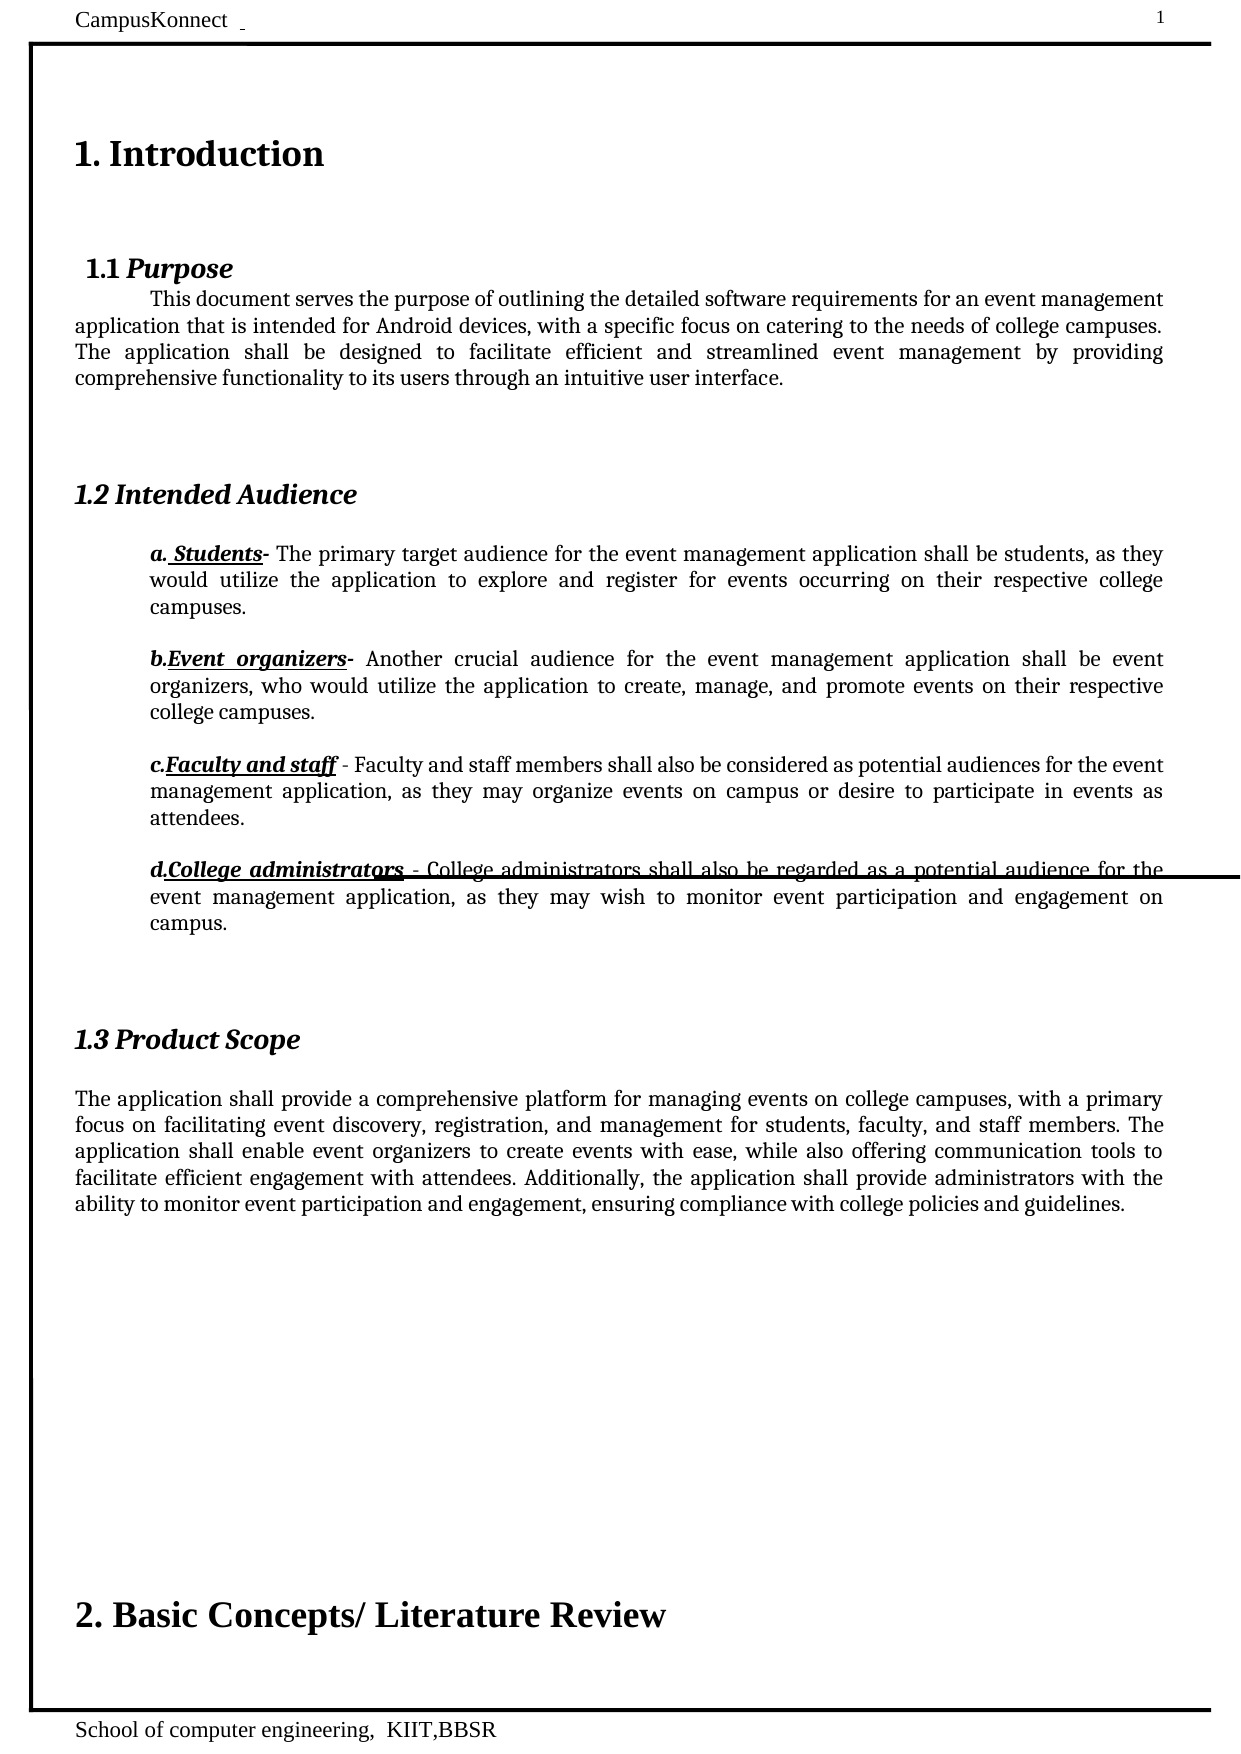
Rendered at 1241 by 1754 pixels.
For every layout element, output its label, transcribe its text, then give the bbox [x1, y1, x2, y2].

text 1.2 Intended Audience [75, 478, 1165, 512]
text c.Faculty and staff - Faculty and staff members shall also be considered as potential audiences for the event management application, as they may organize events on campus or desire to participate in events as attendees. [150, 752, 1165, 831]
text 1.3 Product Scope [75, 1023, 1165, 1056]
text The application shall provide a comprehensive platform for managing events on college campuses, with a primary focus on facilitating event discovery, registration, and management for students, faculty, and staff members. The application shall enable event organizers to create events with ease, while also offering communication tools to facilitate efficient engagement with attendees. Additionally, the application shall provide administrators with the ability to monitor event participation and engagement, ensuring compliance with college policies and guidelines. [75, 1086, 1165, 1217]
text a. Students- The primary target audience for the event management application shall be students, as they would utilize the application to explore and register for events occurring on their respective college campuses. [150, 541, 1165, 620]
text b.Event organizers- Another crucial audience for the event management application shall be event organizers, who would utilize the application to create, manage, and promote events on their respective college campuses. [150, 646, 1165, 725]
text 1.1 Purpose [75, 252, 1165, 286]
text 1. Introduction [75, 133, 1165, 176]
text This document serves the purpose of outlining the detailed software requirements for an event management application that is intended for Android devices, with a specific focus on catering to the needs of college campuses. The application shall be designed to facilitate efficient and streamlined event management by providing comprehensive functionality to its users through an intuitive user interface. [75, 286, 1165, 391]
text d.College administrators - College administrators shall also be regarded as a potential audience for the event management application, as they may wish to monitor event participation and engagement on campus. [150, 857, 1165, 936]
subtitle 2. Basic Concepts/ Literature Review [75, 1593, 1165, 1636]
